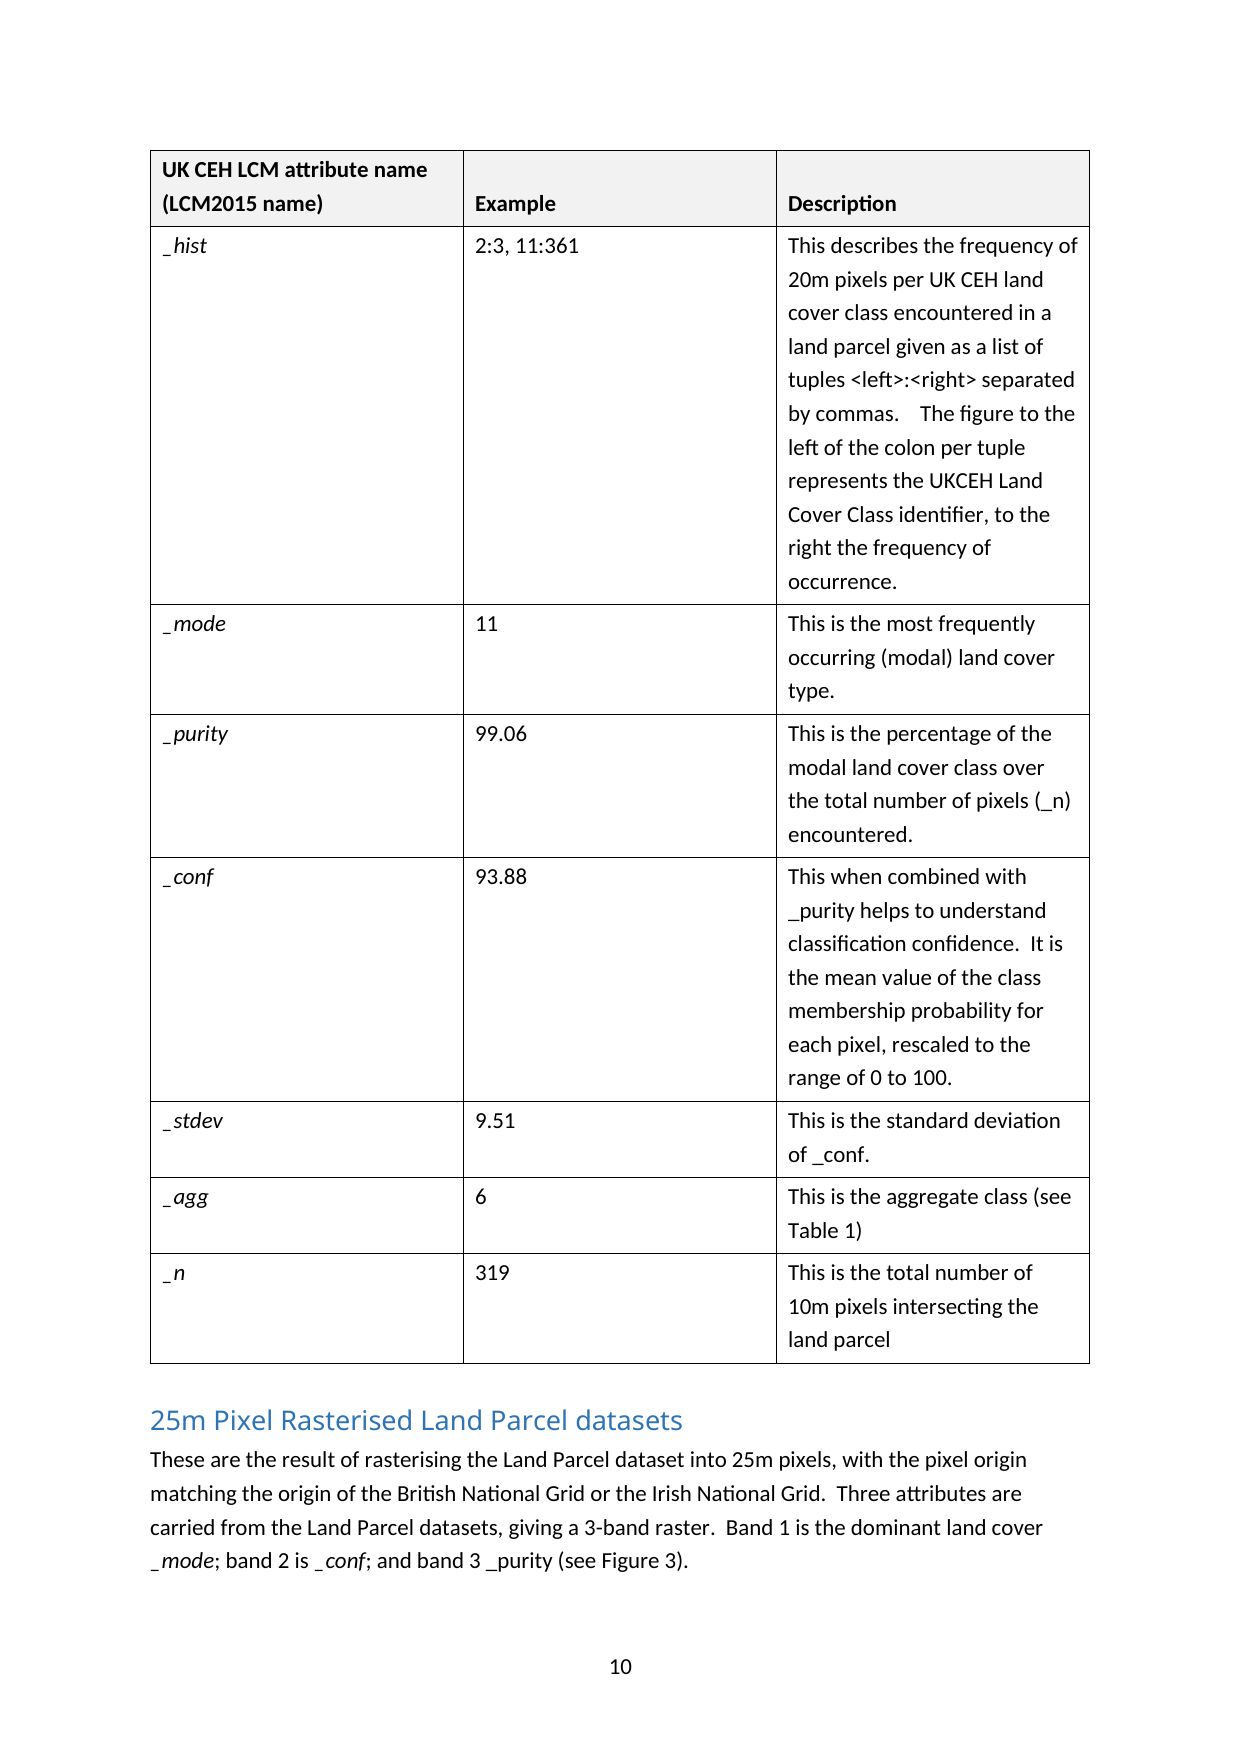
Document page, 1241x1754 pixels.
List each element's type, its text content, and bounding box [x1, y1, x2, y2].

table_cell 99.06 [464, 715, 776, 857]
table_cell This is the aggregate class (see Table 1) [777, 1178, 1089, 1253]
table_cell 9.51 [464, 1102, 776, 1177]
table_cell _hist [151, 227, 463, 604]
table_cell This when combined with _purity helps to understand classification confidence. It is the mean value of the class membership probability for each pixel, rescaled to the range of 0 to 100. [777, 858, 1089, 1101]
table_cell _stdev [151, 1102, 463, 1177]
table_cell 319 [464, 1254, 776, 1363]
table_cell _mode [151, 605, 463, 714]
table_cell This is the standard deviation of _conf. [777, 1102, 1089, 1177]
table_cell _n [151, 1254, 463, 1363]
table_cell 6 [464, 1178, 776, 1253]
table_cell _conf [151, 858, 463, 1101]
table_header Description [777, 151, 1089, 226]
table_header Example [464, 151, 776, 226]
table_cell This describes the frequency of 20m pixels per UK CEH land cover class encountered in a land parcel given as a list of tuples <left>:<right> separated by commas. The figure to the left of the colon per tuple represents the UKCEH Land Cover Class identifier, to the right the frequency of occurrence. [777, 227, 1089, 604]
table_cell This is the total number of 10m pixels intersecting the land parcel [777, 1254, 1089, 1363]
table_cell This is the most frequently occurring (modal) land cover type. [777, 605, 1089, 714]
subtitle 25m Pixel Rasterised Land Parcel datasets [150, 1401, 1090, 1438]
table_cell 2:3, 11:361 [464, 227, 776, 604]
table_header UK CEH LCM attribute name (LCM2015 name) [151, 151, 463, 226]
table_cell 93.88 [464, 858, 776, 1101]
table_cell _agg [151, 1178, 463, 1253]
table_cell _purity [151, 715, 463, 857]
text These are the result of rasterising the Land Parcel dataset into 25m pixels, with the pixel origin matching the origin of the British National Grid or the Irish National Grid. Three attributes are carried from the Land Parcel datasets, giving a 3-band raster. Band 1 is the dominant land cover _mode; band 2 is _conf; and band 3 _purity (see Figure 3). [150, 1446, 1090, 1574]
table_cell 11 [464, 605, 776, 714]
table_cell This is the percentage of the modal land cover class over the total number of pixels (_n) encountered. [777, 715, 1089, 857]
